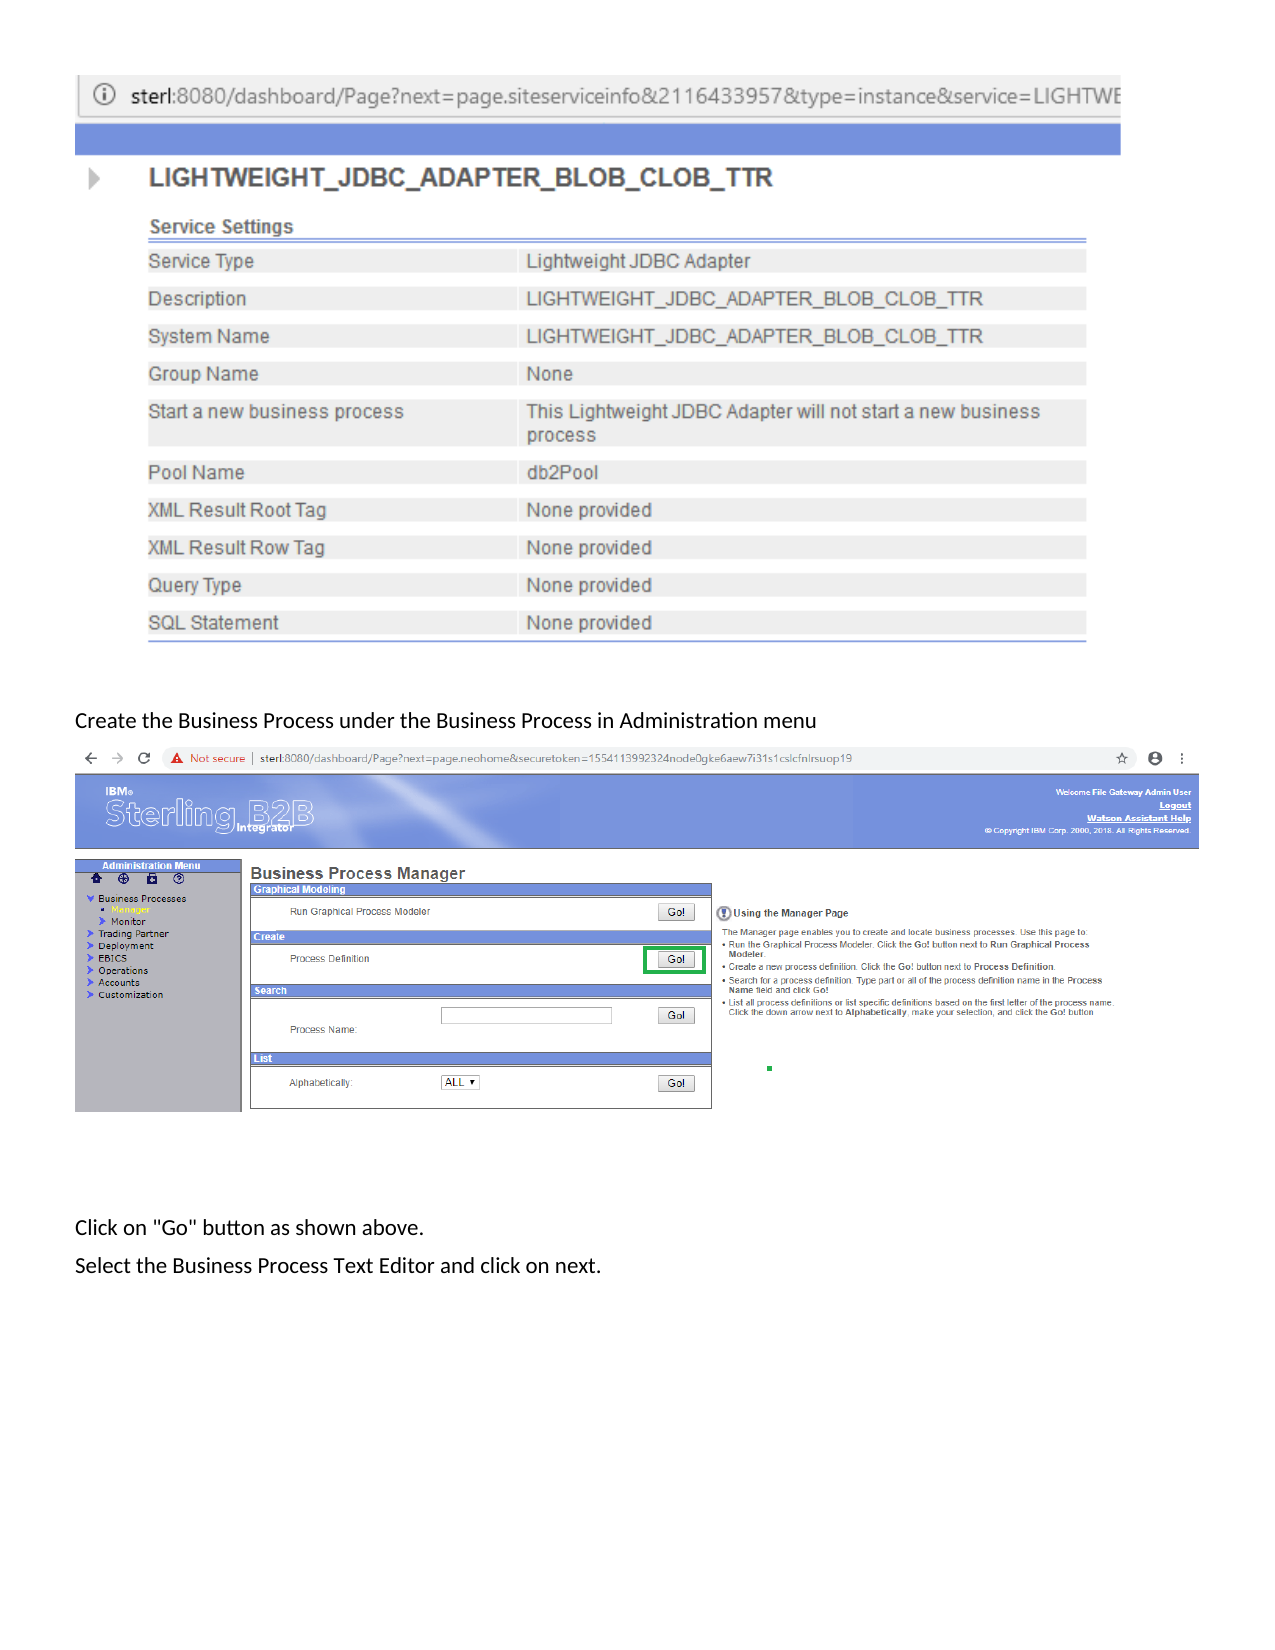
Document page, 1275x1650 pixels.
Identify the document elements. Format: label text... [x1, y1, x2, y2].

text Click on "Go" button as shown above. [75, 1213, 1200, 1241]
text Create the Business Process under the Business Process in Administration menu [75, 707, 1200, 734]
picture [75, 75, 1121, 658]
picture [75, 745, 1200, 1112]
text Select the Business Process Text Editor and click on next. [75, 1252, 1200, 1280]
